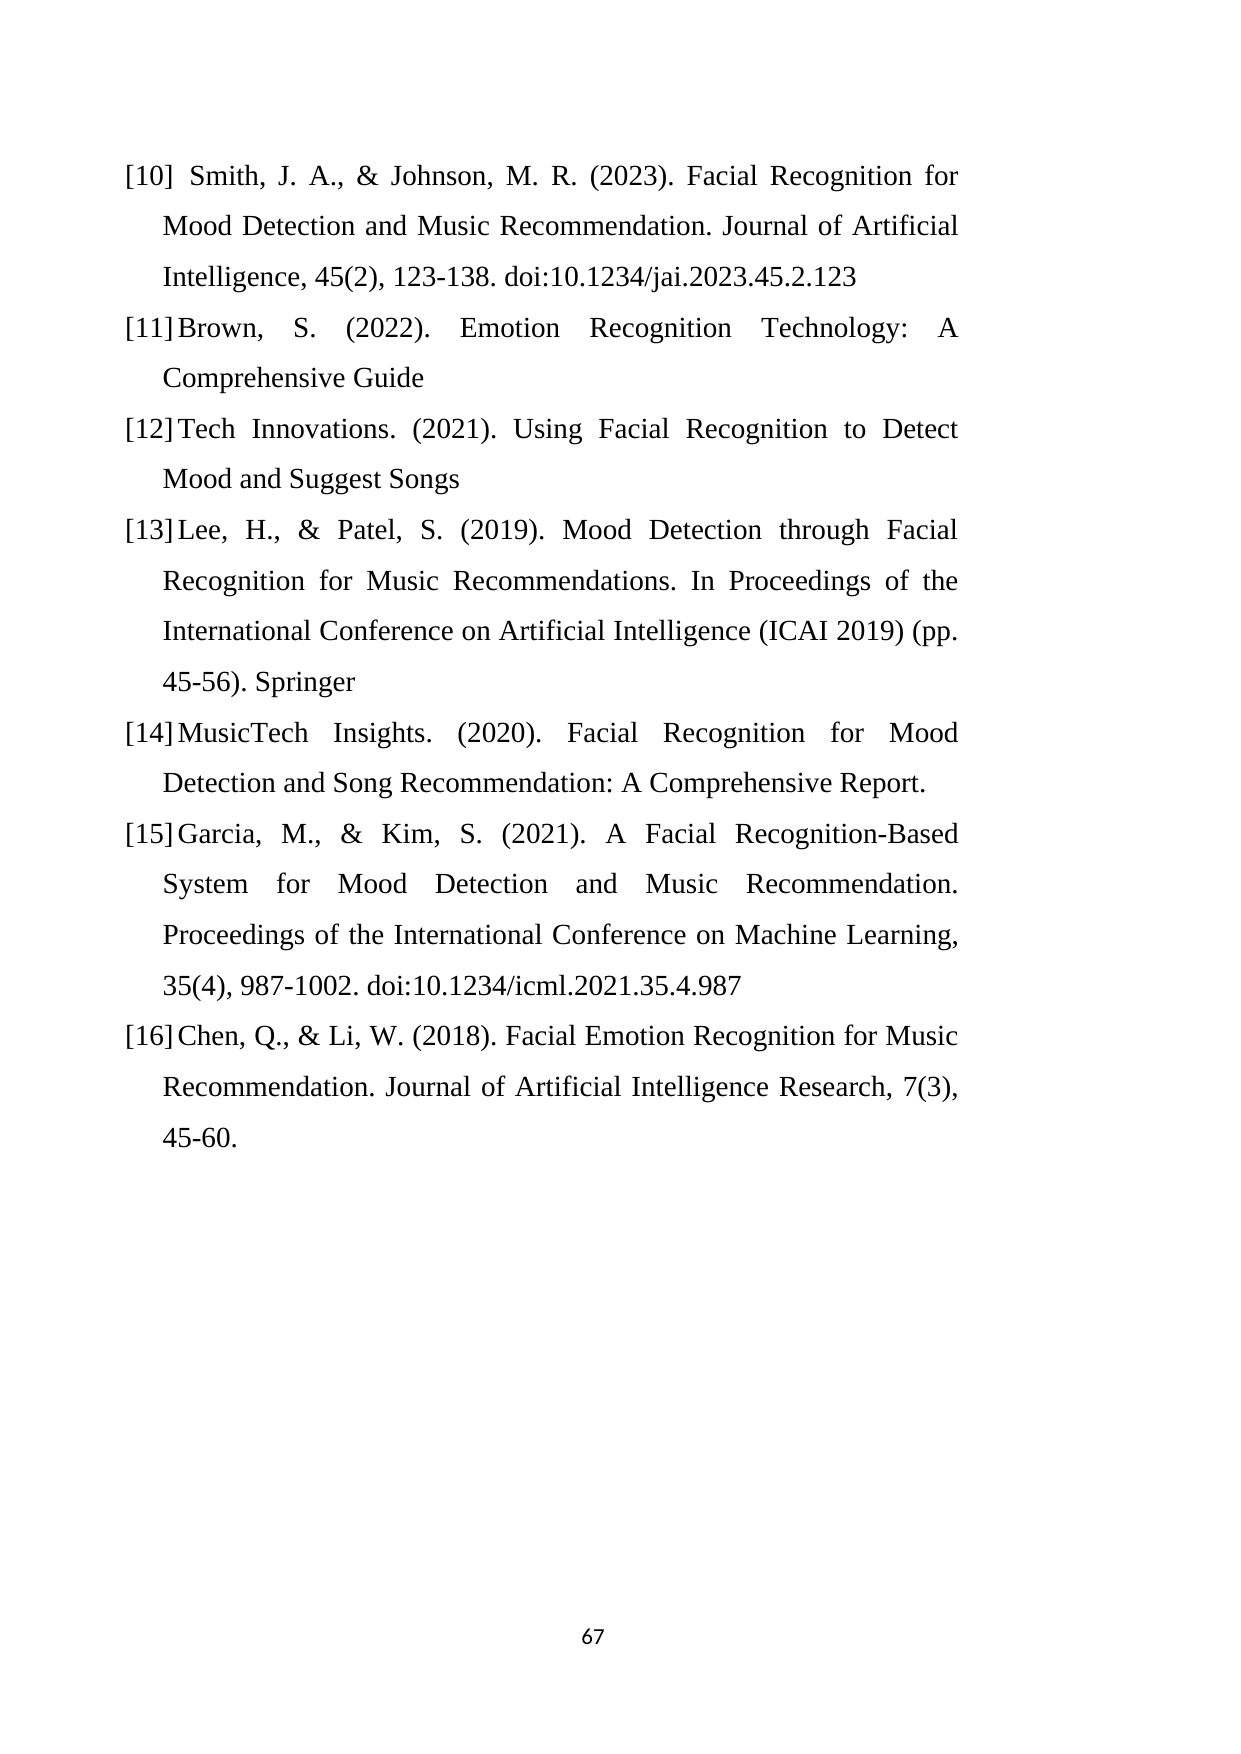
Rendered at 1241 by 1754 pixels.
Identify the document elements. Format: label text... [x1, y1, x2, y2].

list Garcia, M., & Kim, S. (2021). A Facial Recognition-Based System for Mood Detection and Music Recommendation. Proceedings of the International Conference on Machine Learning, 35(4), 987-1002. doi:10.1234/icml.2021.35.4.987 [125, 816, 959, 1001]
list Tech Innovations. (2021). Using Facial Recognition to Detect Mood and Suggest Songs [125, 411, 959, 495]
list Brown, S. (2022). Emotion Recognition Technology: A Comprehensive Guide [125, 310, 959, 394]
list Chen, Q., & Li, W. (2018). Facial Emotion Recognition for Music Recommendation. Journal of Artificial Intelligence Research, 7(3), 45-60. [125, 1018, 959, 1153]
list MusicTech Insights. (2020). Facial Recognition for Mood Detection and Song Recommendation: A Comprehensive Report. [125, 715, 959, 799]
list Smith, J. A., & Johnson, M. R. (2023). Facial Recognition for Mood Detection and Music Recommendation. Journal of Artificial Intelligence, 45(2), 123-138. doi:10.1234/jai.2023.45.2.123 [125, 158, 959, 293]
list Lee, H., & Patel, S. (2019). Mood Detection through Facial Recognition for Music Recommendations. In Proceedings of the International Conference on Artificial Intelligence (ICAI 2019) (pp. 45-56). Springer [125, 512, 959, 698]
